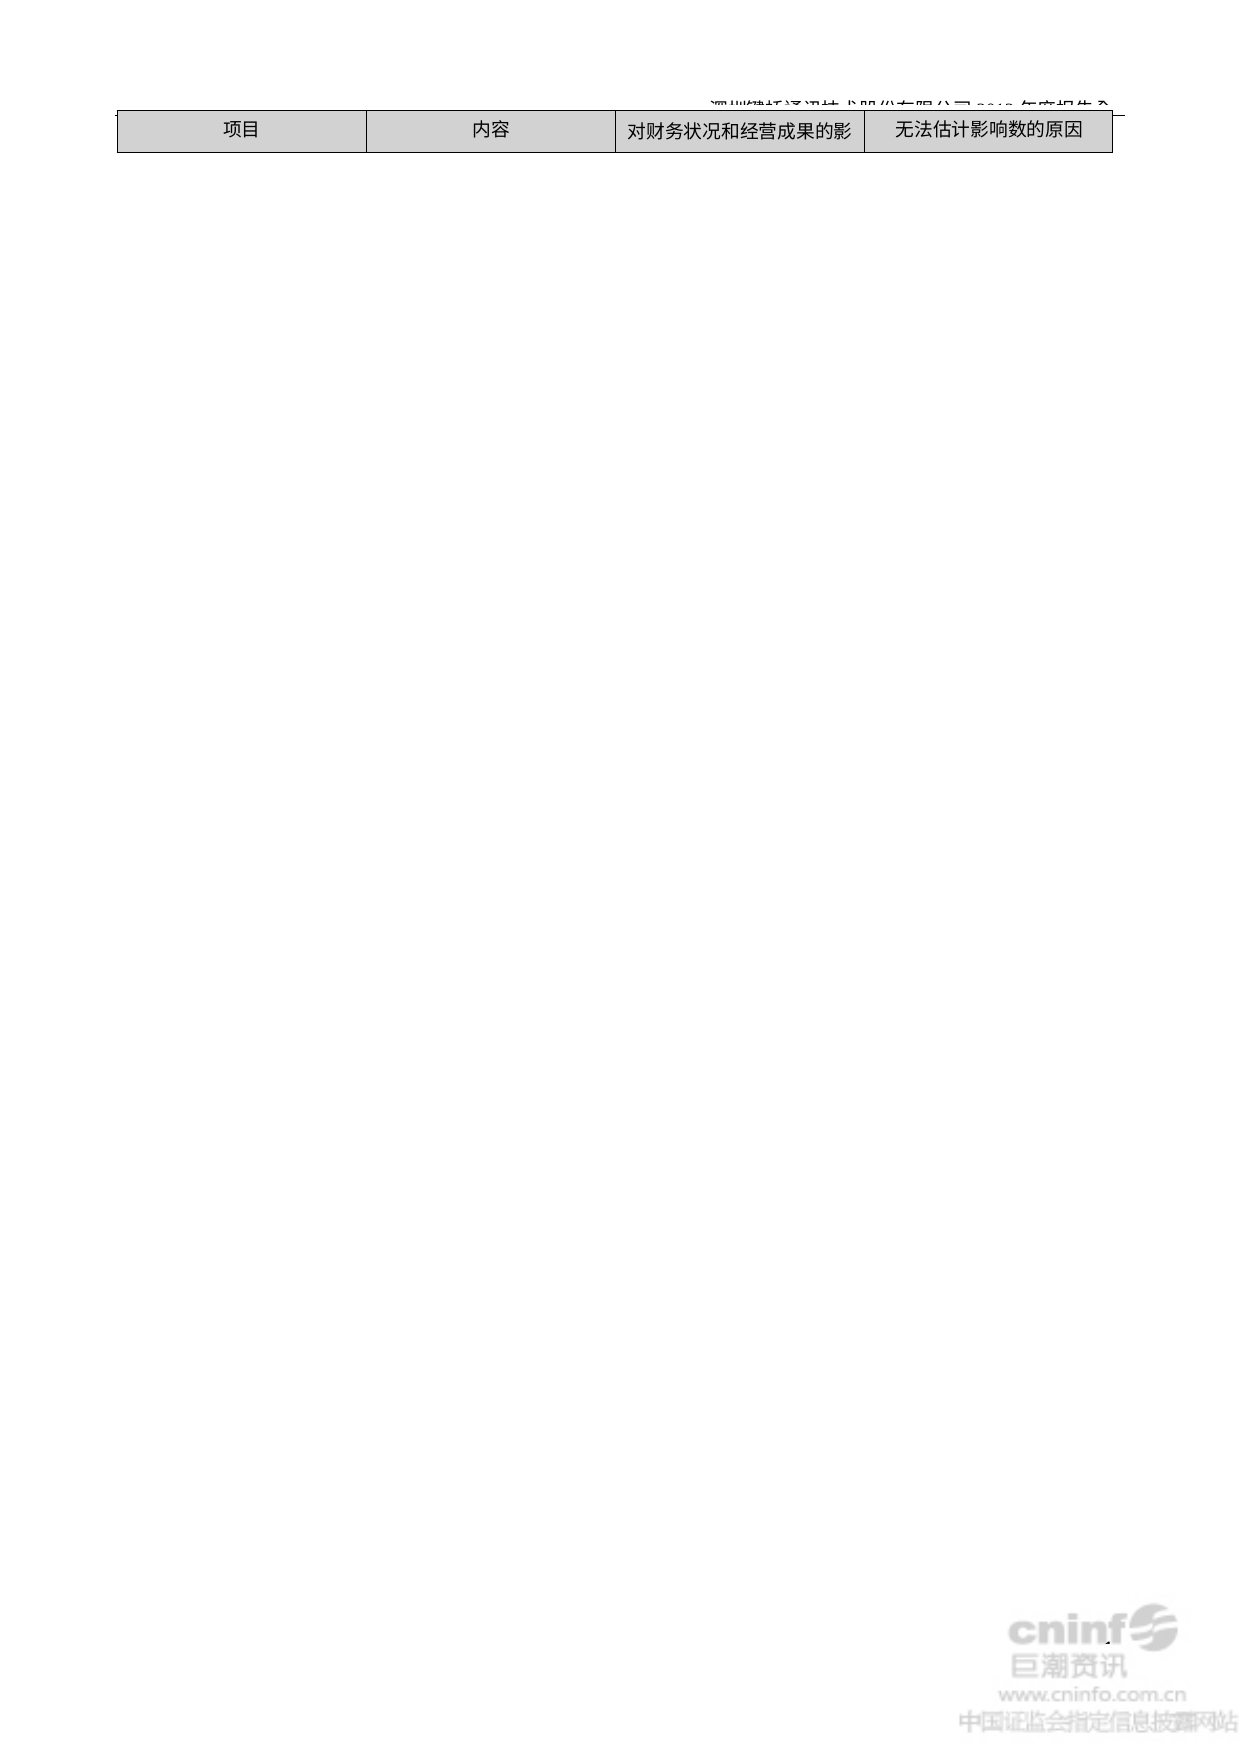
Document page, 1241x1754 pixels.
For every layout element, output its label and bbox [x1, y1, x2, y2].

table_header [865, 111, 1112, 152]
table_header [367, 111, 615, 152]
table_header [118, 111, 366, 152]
picture [958, 1593, 1241, 1754]
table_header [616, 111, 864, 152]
